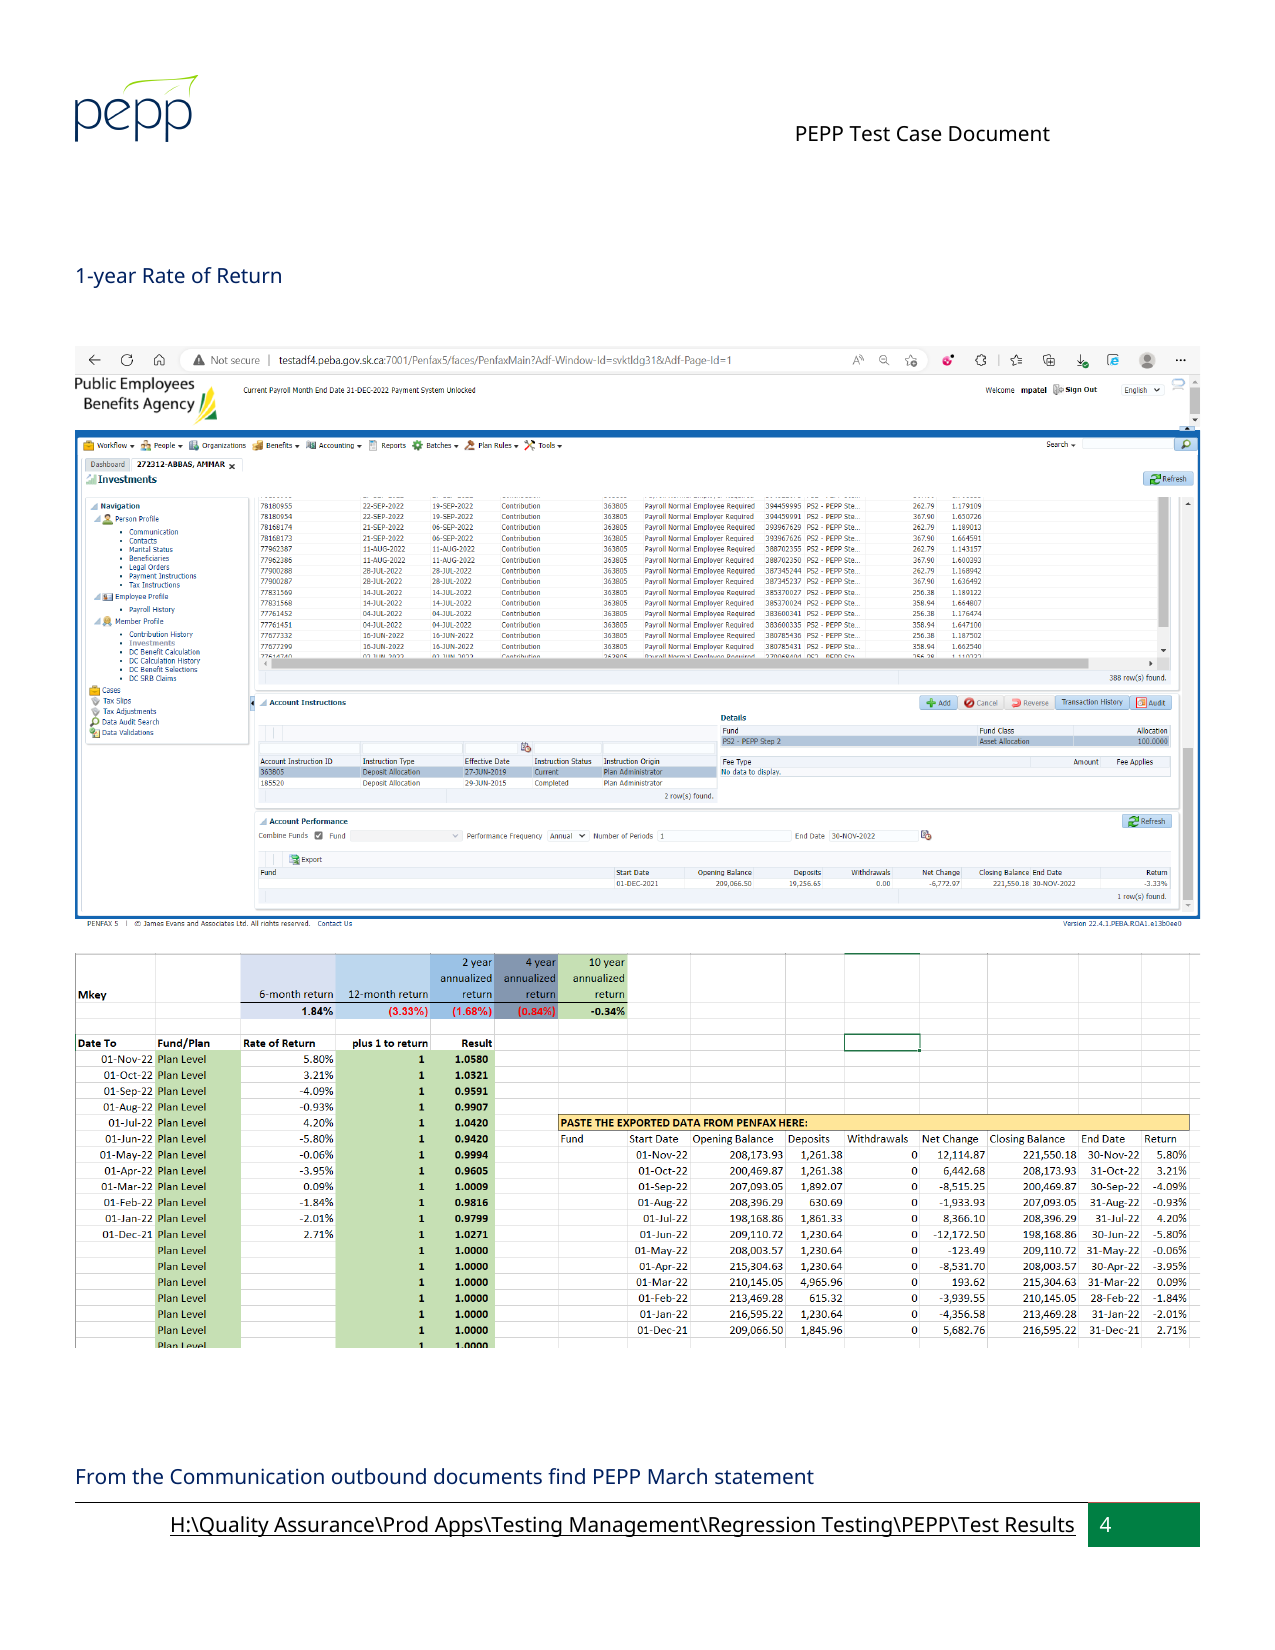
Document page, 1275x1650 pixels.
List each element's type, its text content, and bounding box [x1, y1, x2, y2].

picture [75, 346, 1200, 926]
picture [75, 953, 1200, 1348]
picture [75, 75, 199, 142]
text 1-year Rate of Return [75, 261, 1200, 290]
text From the Communication outbound documents find PEPP March statement [75, 1462, 1200, 1490]
